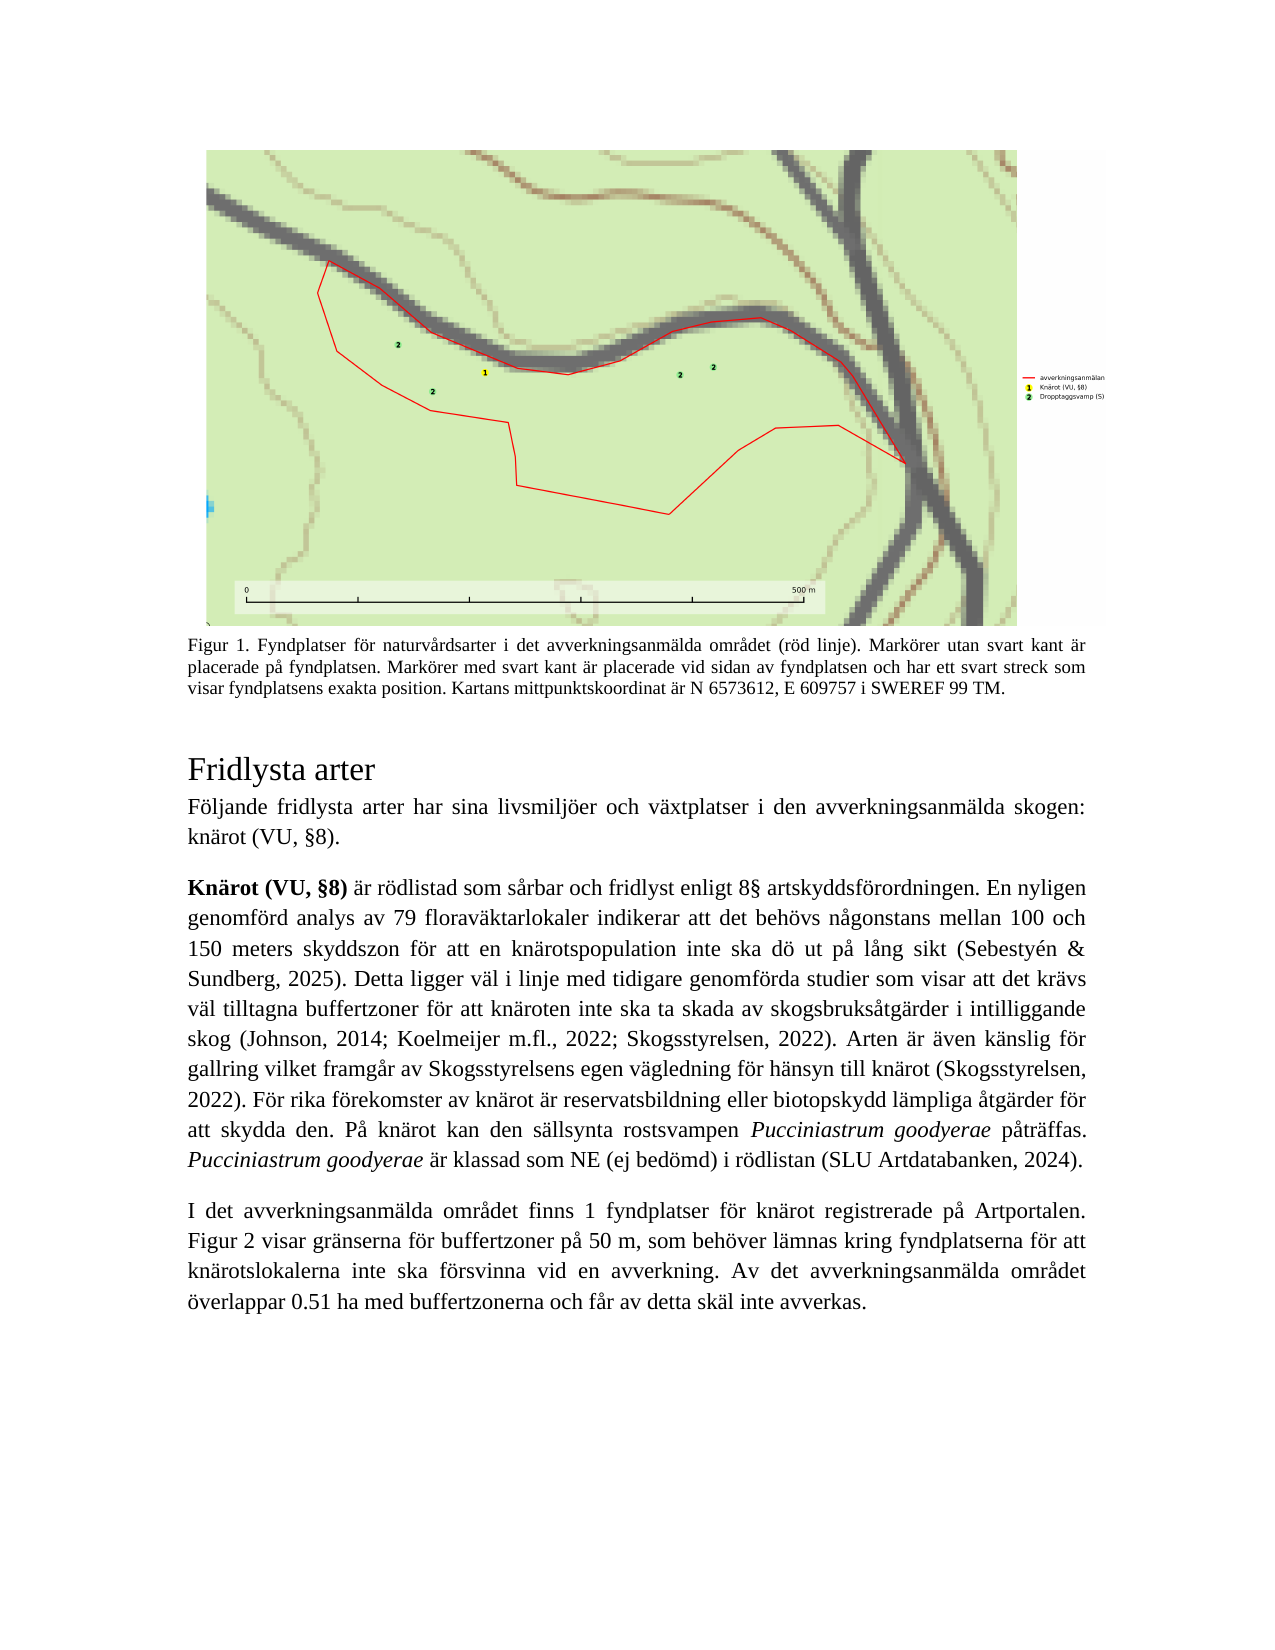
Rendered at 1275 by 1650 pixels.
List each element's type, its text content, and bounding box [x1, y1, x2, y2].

subtitle Fridlysta arter [187, 749, 1087, 787]
text I det avverkningsanmälda området finns 1 fyndplatser för knärot registrerade på Artportalen. Figur 2 visar gränserna för buffertzoner på 50 m, som behöver lämnas kring fyndplatserna för att knärotslokalerna inte ska försvinna vid en avverkning. Av det avverkningsanmälda området överlappar 0.51 ha med buffertzonerna och får av detta skäl inte avverkas. [187, 1197, 1087, 1314]
text Följande fridlysta arter har sina livsmiljöer och växtplatser i den avverkningsanmälda skogen: knärot (VU, §8). [187, 793, 1087, 849]
text Figur 1. Fyndplatser för naturvårdsarter i det avverkningsanmälda området (röd linje). Markörer utan svart kant är placerade på fyndplatsen. Markörer med svart kant är placerade vid sidan av fyndplatsen och har ett svart streck som visar fyndplatsens exakta position. Kartans mittpunktskoordinat är N 6573612, E 609757 i SWEREF 99 TM. [187, 634, 1087, 699]
picture [206, 150, 1107, 626]
text Knärot (VU, §8) är rödlistad som sårbar och fridlyst enligt 8§ artskyddsförordningen. En nyligen genomförd analys av 79 floraväktarlokaler indikerar att det behövs någonstans mellan 100 och 150 meters skyddszon för att en knärotspopulation inte ska dö ut på lång sikt (Sebestyén & Sundberg, 2025). Detta ligger väl i linje med tidigare genomförda studier som visar att det krävs väl tilltagna buffertzoner för att knäroten inte ska ta skada av skogsbruksåtgärder i intilliggande skog (Johnson, 2014; Koelmeijer m.fl., 2022; Skogsstyrelsen, 2022). Arten är även känslig för gallring vilket framgår av Skogsstyrelsens egen vägledning för hänsyn till knärot (Skogsstyrelsen, 2022). För rika förekomster av knärot är reservatsbildning eller biotopskydd lämpliga åtgärder för att skydda den. På knärot kan den sällsynta rostsvampen Pucciniastrum goodyerae påträffas. Pucciniastrum goodyerae är klassad som NE (ej bedömd) i rödlistan (SLU Artdatabanken, 2024). [187, 874, 1087, 1172]
